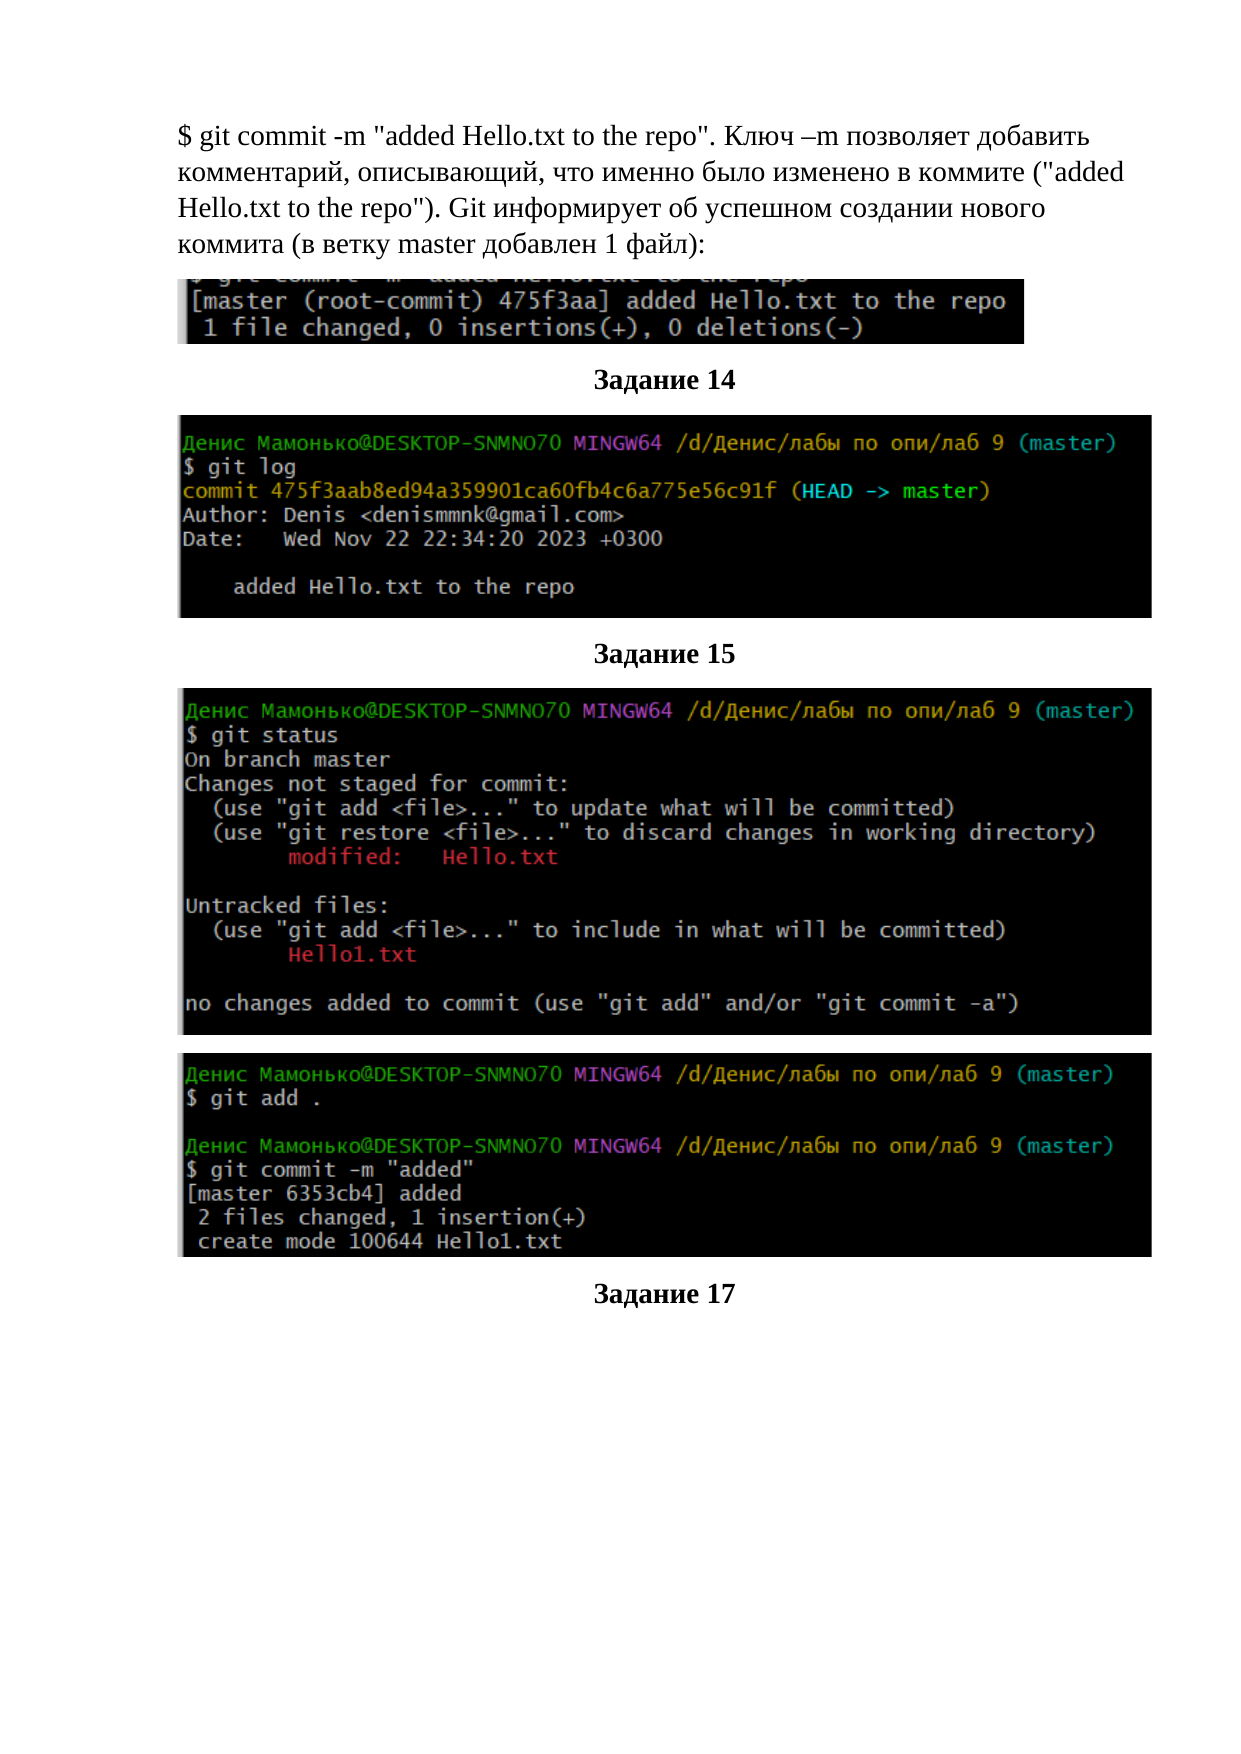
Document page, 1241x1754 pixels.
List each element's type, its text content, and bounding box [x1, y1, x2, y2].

text Задание 17 [177, 1276, 1152, 1309]
text $ git commit -m "added Hello.txt to the repo". Ключ –m позволяет добавить комментарий, описывающий, что именно было изменено в коммите ("added Hello.txt to the repo"). Git информирует об успешном создании нового коммита (в ветку master добавлен 1 файл): [177, 118, 1152, 260]
picture [177, 1053, 1152, 1257]
picture [177, 688, 1152, 1035]
text Задание 15 [177, 636, 1152, 670]
text Задание 14 [177, 362, 1152, 396]
picture [177, 415, 1152, 618]
picture [177, 279, 1025, 344]
